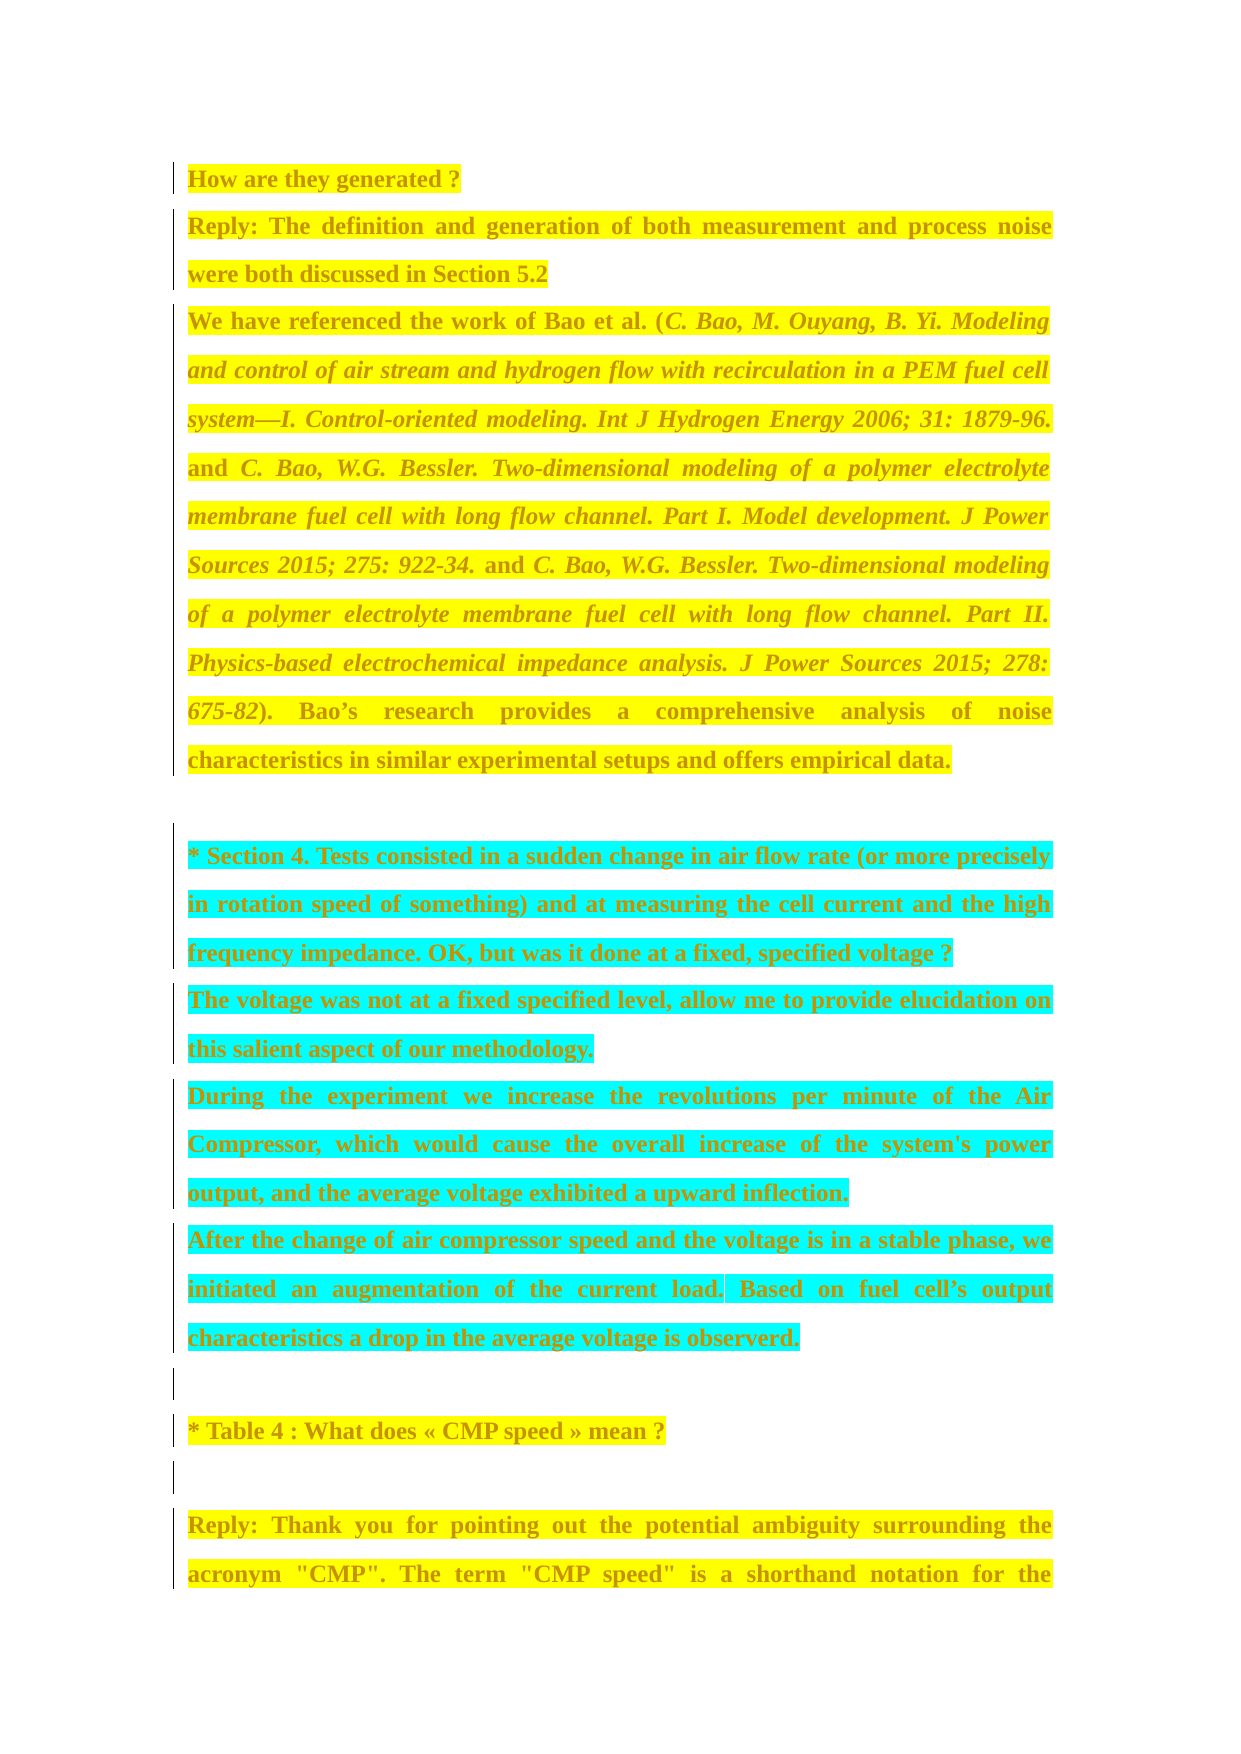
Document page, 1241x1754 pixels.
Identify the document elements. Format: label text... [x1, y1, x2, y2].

text During the experiment we increase the revolutions per minute of the Air Compressor, which would cause the overall increase of the system's power output, and the average voltage exhibited a upward inflection. [187, 1104, 1053, 1209]
text After the change of air compressor speed and the voltage is in a stable phase, we initiated an augmentation of the current load. Based on fuel cell’s output characteristics a drop in the average voltage is observerd. [187, 1248, 1053, 1353]
text * Table 4 : What does « CMP speed » mean ? [187, 1414, 1053, 1447]
text We have referenced the work of Bao et al. (C. Bao, M. Ouyang, B. Yi. Modeling and control of air stream and hydrogen flow with recirculation in a PEM fuel cell system—I. Control-oriented modeling. Int J Hydrogen Energy 2006; 31: 1879-96. and C. Bao, W.G. Bessler. Two-dimensional modeling of a polymer electrolyte membrane fuel cell with long flow channel. Part I. Model development. J Power Sources 2015; 275: 922-34. and C. Bao, W.G. Bessler. Two-dimensional modeling of a polymer electrolyte membrane fuel cell with long flow channel. Part II. Physics-based electrochemical impedance analysis. J Power Sources 2015; 278: 675-82). Bao’s research provides a comprehensive analysis of noise characteristics in similar experimental setups and offers empirical data. [187, 427, 1053, 776]
text The voltage was not at a fixed specified level, allow me to provide elucidation on this salient aspect of our methodology. [187, 996, 1053, 1064]
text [187, 162, 1053, 194]
text We have referenced the work of Bao et al. (C. Bao, M. Ouyang, B. Yi. Modeling and control of air stream and hydrogen flow with recirculation in a PEM fuel cell system—I. Control-oriented modeling. Int J Hydrogen Energy 2006; 31: 1879-96. and C. Bao, W.G. Bessler. Two-dimensional modeling of a polymer electrolyte membrane fuel cell with long flow channel. Part I. Model development. J Power Sources 2015; 275: 922-34. and C. Bao, W.G. Bessler. Two-dimensional modeling of a polymer electrolyte membrane fuel cell with long flow channel. Part II. Physics-based electrochemical impedance analysis. J Power Sources 2015; 278: 675-82). Bao’s research provides a comprehensive analysis of noise characteristics in similar experimental setups and offers empirical data. [187, 304, 1053, 423]
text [187, 1518, 1053, 1589]
text * Section 4. Tests consisted in a sudden change in air flow rate (or more precisely in rotation speed of something) and at measuring the cell current and the high frequency impedance. OK, but was it done at a fixed, specified voltage ? [187, 790, 1053, 969]
text Reply: The definition and generation of both measurement and process noise were both discussed in Section 5.2 [187, 219, 1053, 290]
